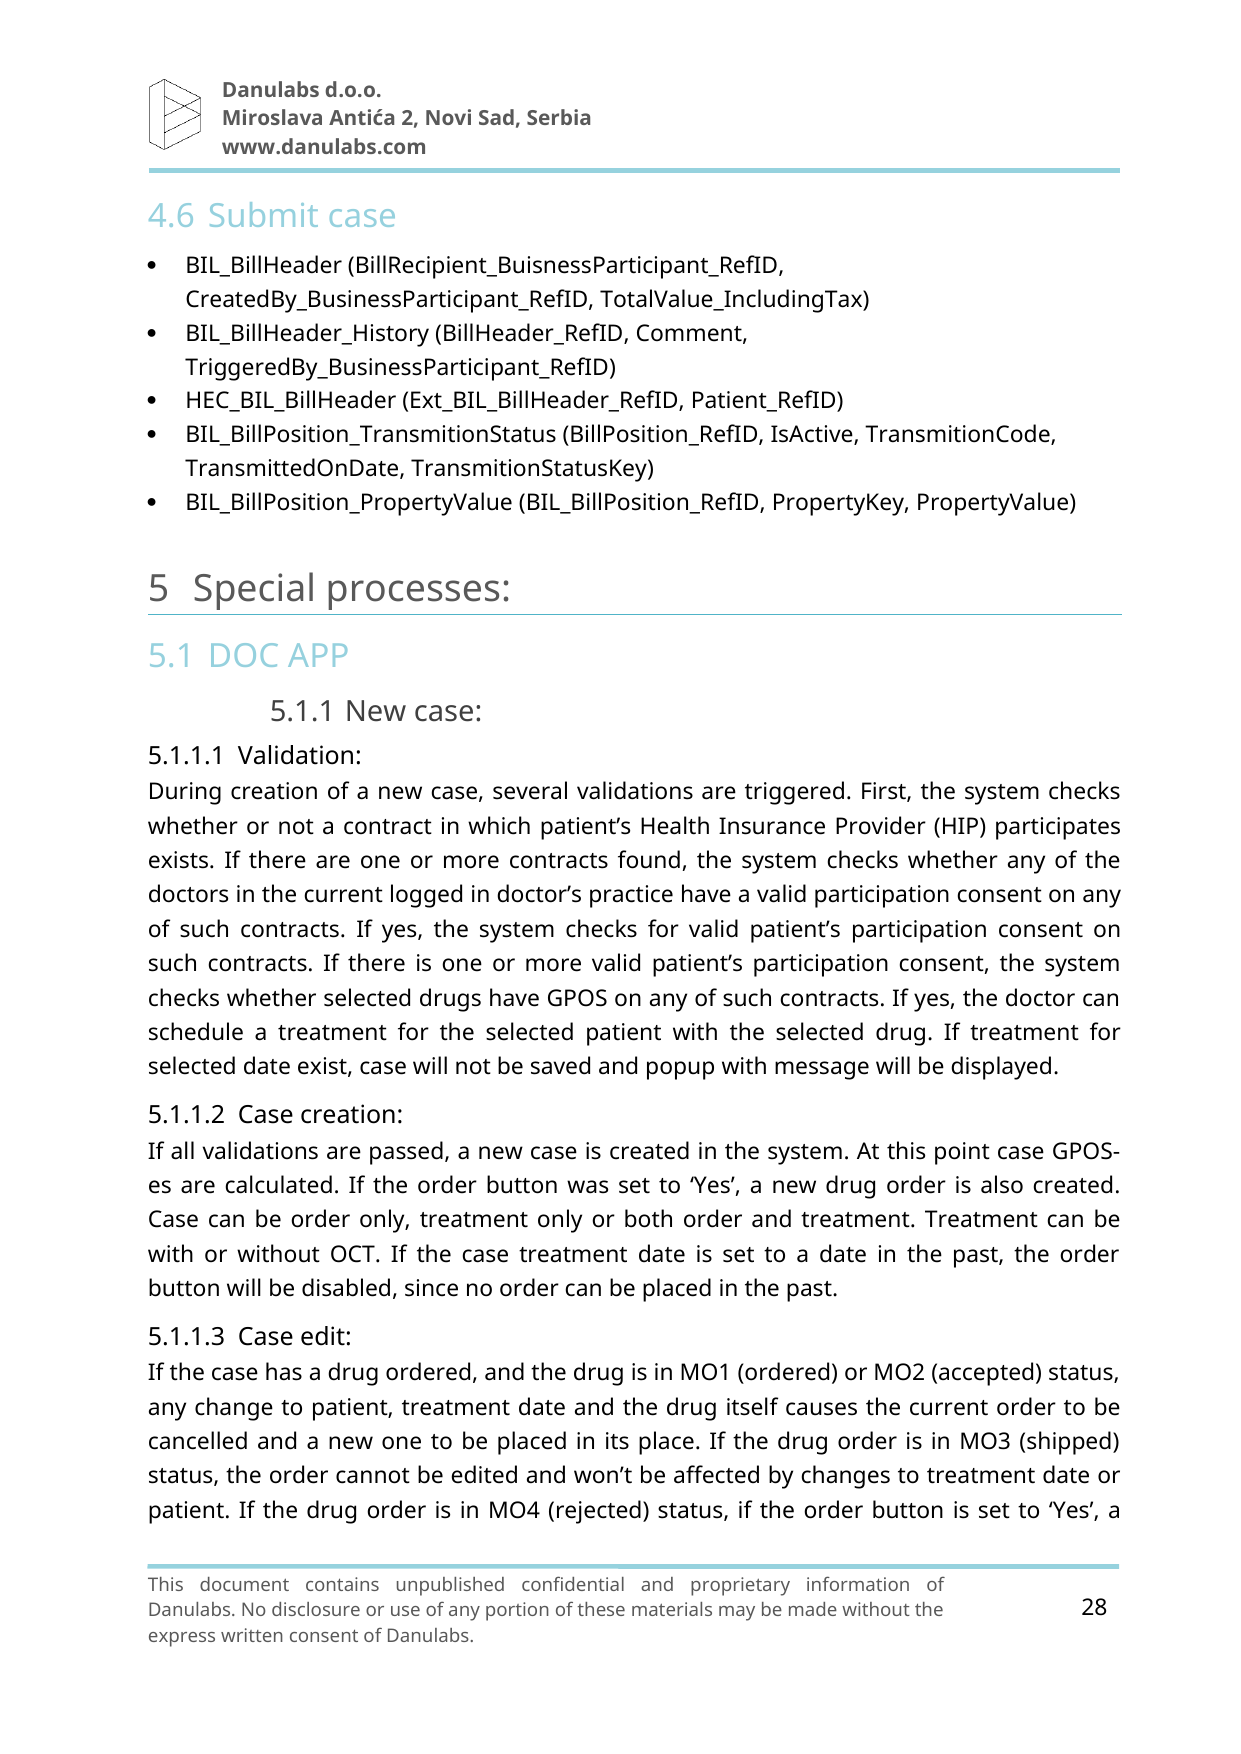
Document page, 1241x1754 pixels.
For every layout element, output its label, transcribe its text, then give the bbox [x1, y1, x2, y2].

subtitle New case: [269, 690, 1122, 729]
subtitle Validation: [148, 738, 1122, 772]
subtitle Submit case [148, 192, 1122, 237]
list BIL_BillPosition_PropertyValue (BIL_BillPosition_RefID, PropertyKey, PropertyValue) [148, 486, 1122, 517]
subtitle Case creation: [148, 1097, 1122, 1131]
list BIL_BillHeader_History (BillHeader_RefID, Comment, TriggeredBy_BusinessParticipant_RefID) [148, 317, 1122, 382]
subtitle DOC APP [148, 632, 1122, 677]
list BIL_BillPosition_TransmitionStatus (BillPosition_RefID, IsActive, TransmitionCode, TransmittedOnDate, TransmitionStatusKey) [148, 418, 1122, 483]
subtitle Special processes: [148, 561, 1122, 614]
list HEC_BIL_BillHeader (Ext_BIL_BillHeader_RefID, Patient_RefID) [148, 384, 1122, 416]
text If all validations are passed, a new case is created in the system. At this point case GPOS-es are calculated. If the order button was set to ‘Yes’, a new drug order is also created. Case can be order only, treatment only or both order and treatment. Treatment can be with or without OCT. If the case treatment date is set to a date in the past, the order button will be disabled, since no order can be placed in the past. [148, 1134, 1122, 1303]
list BIL_BillHeader (BillRecipient_BuisnessParticipant_RefID, CreatedBy_BusinessParticipant_RefID, TotalValue_IncludingTax) [148, 249, 1122, 314]
text During creation of a new case, several validations are triggered. First, the system checks whether or not a contract in which patient’s Health Insurance Provider (HIP) participates exists. If there are one or more contracts found, the system checks whether any of the doctors in the current logged in doctor’s practice have a valid participation consent on any of such contracts. If yes, the system checks for valid patient’s participation consent on such contracts. If there is one or more valid patient’s participation consent, the system checks whether selected drugs have GPOS on any of such contracts. If yes, the doctor can schedule a treatment for the selected patient with the selected drug. If treatment for selected date exist, case will not be saved and popup with message will be displayed. [148, 775, 1122, 1082]
picture [148, 78, 201, 150]
subtitle Case edit: [148, 1319, 1122, 1353]
